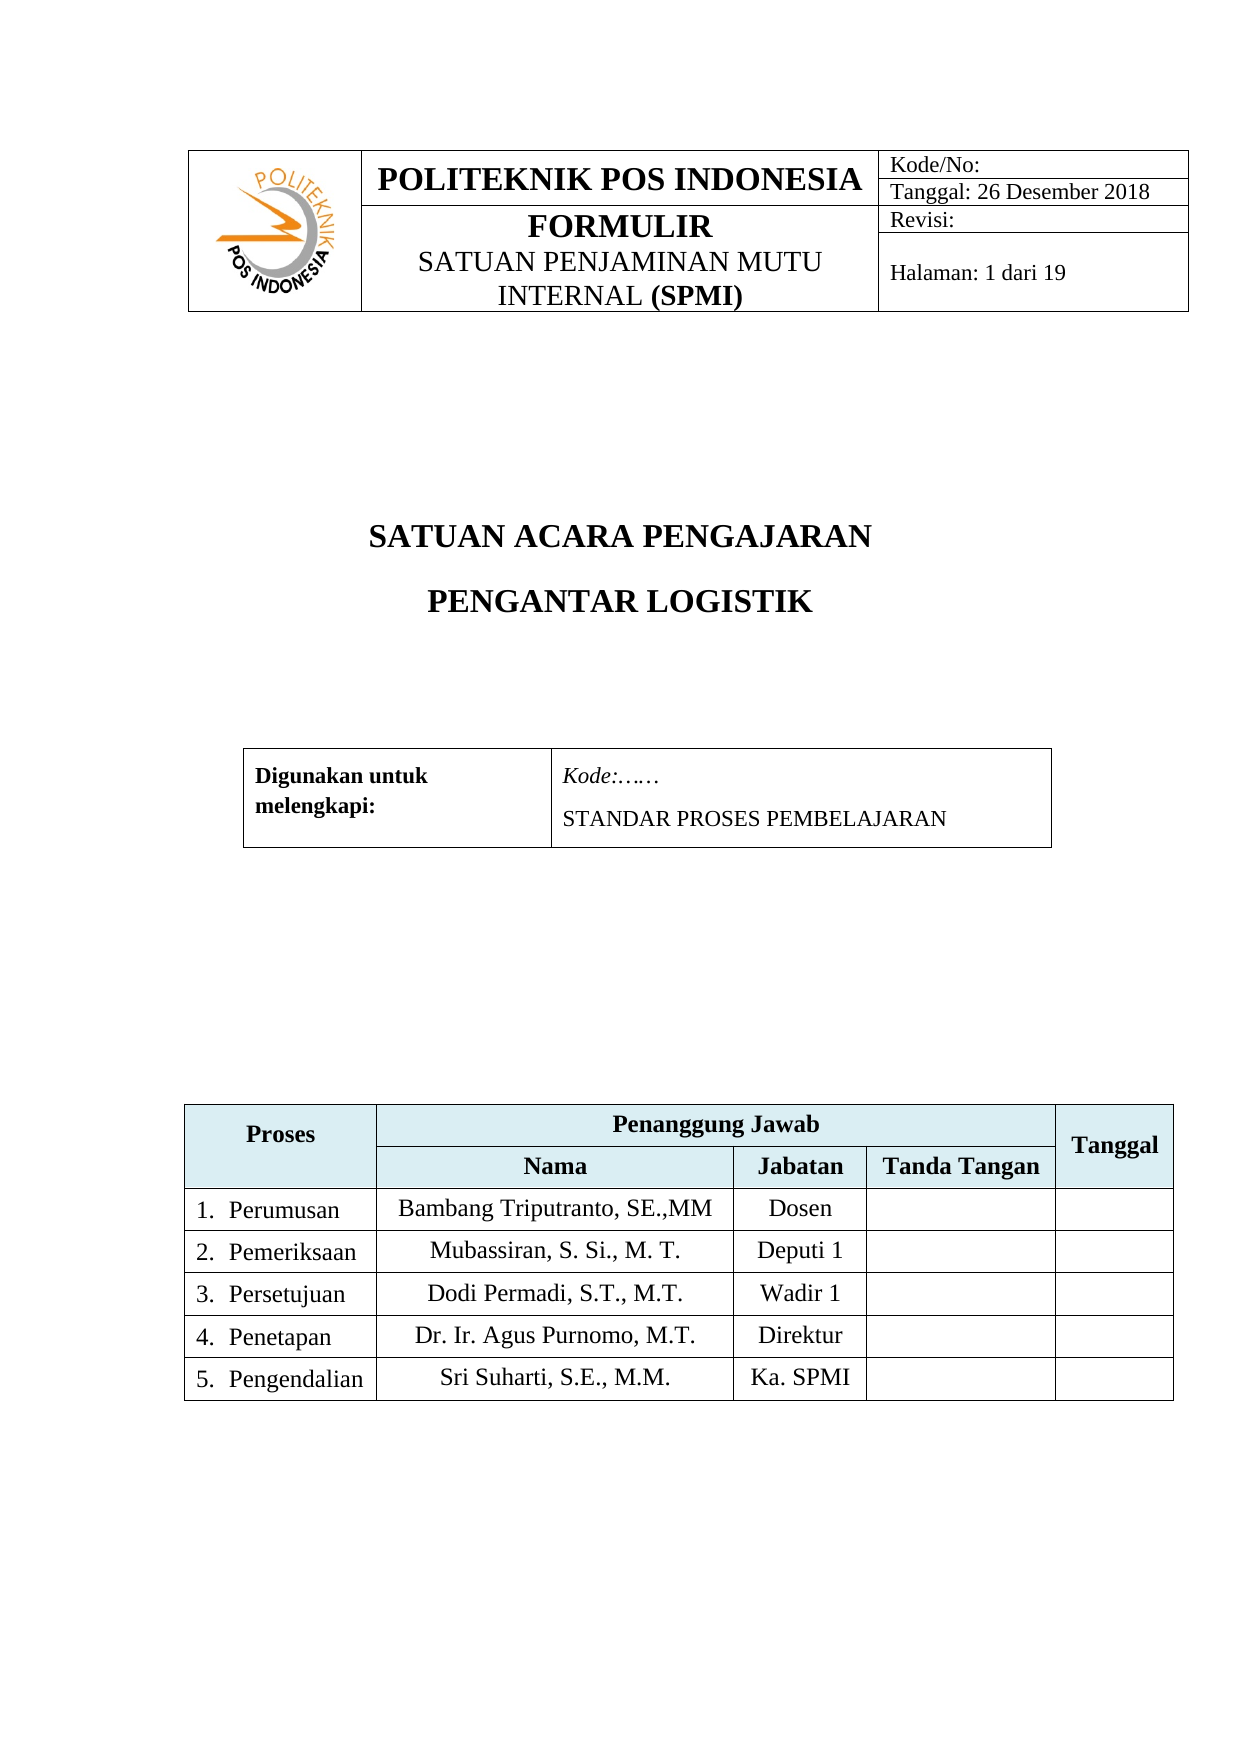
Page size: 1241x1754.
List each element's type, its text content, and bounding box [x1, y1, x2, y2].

table_header Penanggung Jawab [377, 1105, 1055, 1146]
table_cell [1056, 1358, 1173, 1399]
table_cell [867, 1358, 1055, 1399]
table_cell [867, 1273, 1055, 1315]
table_cell [867, 1316, 1055, 1357]
table_header POLITEKNIK POS INDONESIA [362, 151, 878, 205]
table_cell Tanda Tangan [867, 1147, 1055, 1187]
table_cell Mubassiran, S. Si., M. T. [377, 1231, 733, 1272]
table_cell Tanggal: 26 Desember 2018 [879, 179, 1188, 205]
table_cell Sri Suharti, S.E., M.M. [377, 1358, 733, 1399]
table_cell Dodi Permadi, S.T., M.T. [377, 1273, 733, 1315]
table_cell [1056, 1231, 1173, 1272]
table_cell [1056, 1273, 1173, 1315]
table_header Digunakan untuk melengkapi: [244, 749, 551, 847]
table_cell Halaman: 1 dari 19 [879, 233, 1188, 311]
table_cell Perumusan [185, 1189, 376, 1230]
table_cell [867, 1231, 1055, 1272]
table_header Kode:…… STANDAR PROSES PEMBELAJARAN [552, 749, 1051, 847]
table_cell [867, 1189, 1055, 1230]
table_cell Penetapan [185, 1316, 376, 1357]
table_cell Ka. SPMI [734, 1358, 866, 1399]
table_cell Pemeriksaan [185, 1231, 376, 1272]
table_cell Persetujuan [185, 1273, 376, 1315]
table_cell Deputi 1 [734, 1231, 866, 1272]
table_cell Direktur [734, 1316, 866, 1357]
text PENGANTAR LOGISTIK [187, 581, 1053, 620]
picture [215, 168, 335, 294]
table_cell Pengendalian [185, 1358, 376, 1399]
table_cell [1056, 1189, 1173, 1230]
table_header [189, 151, 361, 311]
table_header Proses [185, 1105, 376, 1187]
table_cell Nama [377, 1147, 733, 1187]
table_cell FORMULIR SATUAN PENJAMINAN MUTU INTERNAL (SPMI) [362, 206, 878, 311]
table_cell Wadir 1 [734, 1273, 866, 1315]
table_cell [1056, 1316, 1173, 1357]
table_cell Bambang Triputranto, SE.,MM [377, 1189, 733, 1230]
text SATUAN ACARA PENGAJARAN [187, 516, 1053, 555]
table_cell Dosen [734, 1189, 866, 1230]
table_cell Revisi: [879, 206, 1188, 232]
table_cell Jabatan [734, 1147, 866, 1187]
table_cell Dr. Ir. Agus Purnomo, M.T. [377, 1316, 733, 1357]
table_header Kode/No: [879, 151, 1188, 177]
table_header Tanggal [1056, 1105, 1173, 1187]
